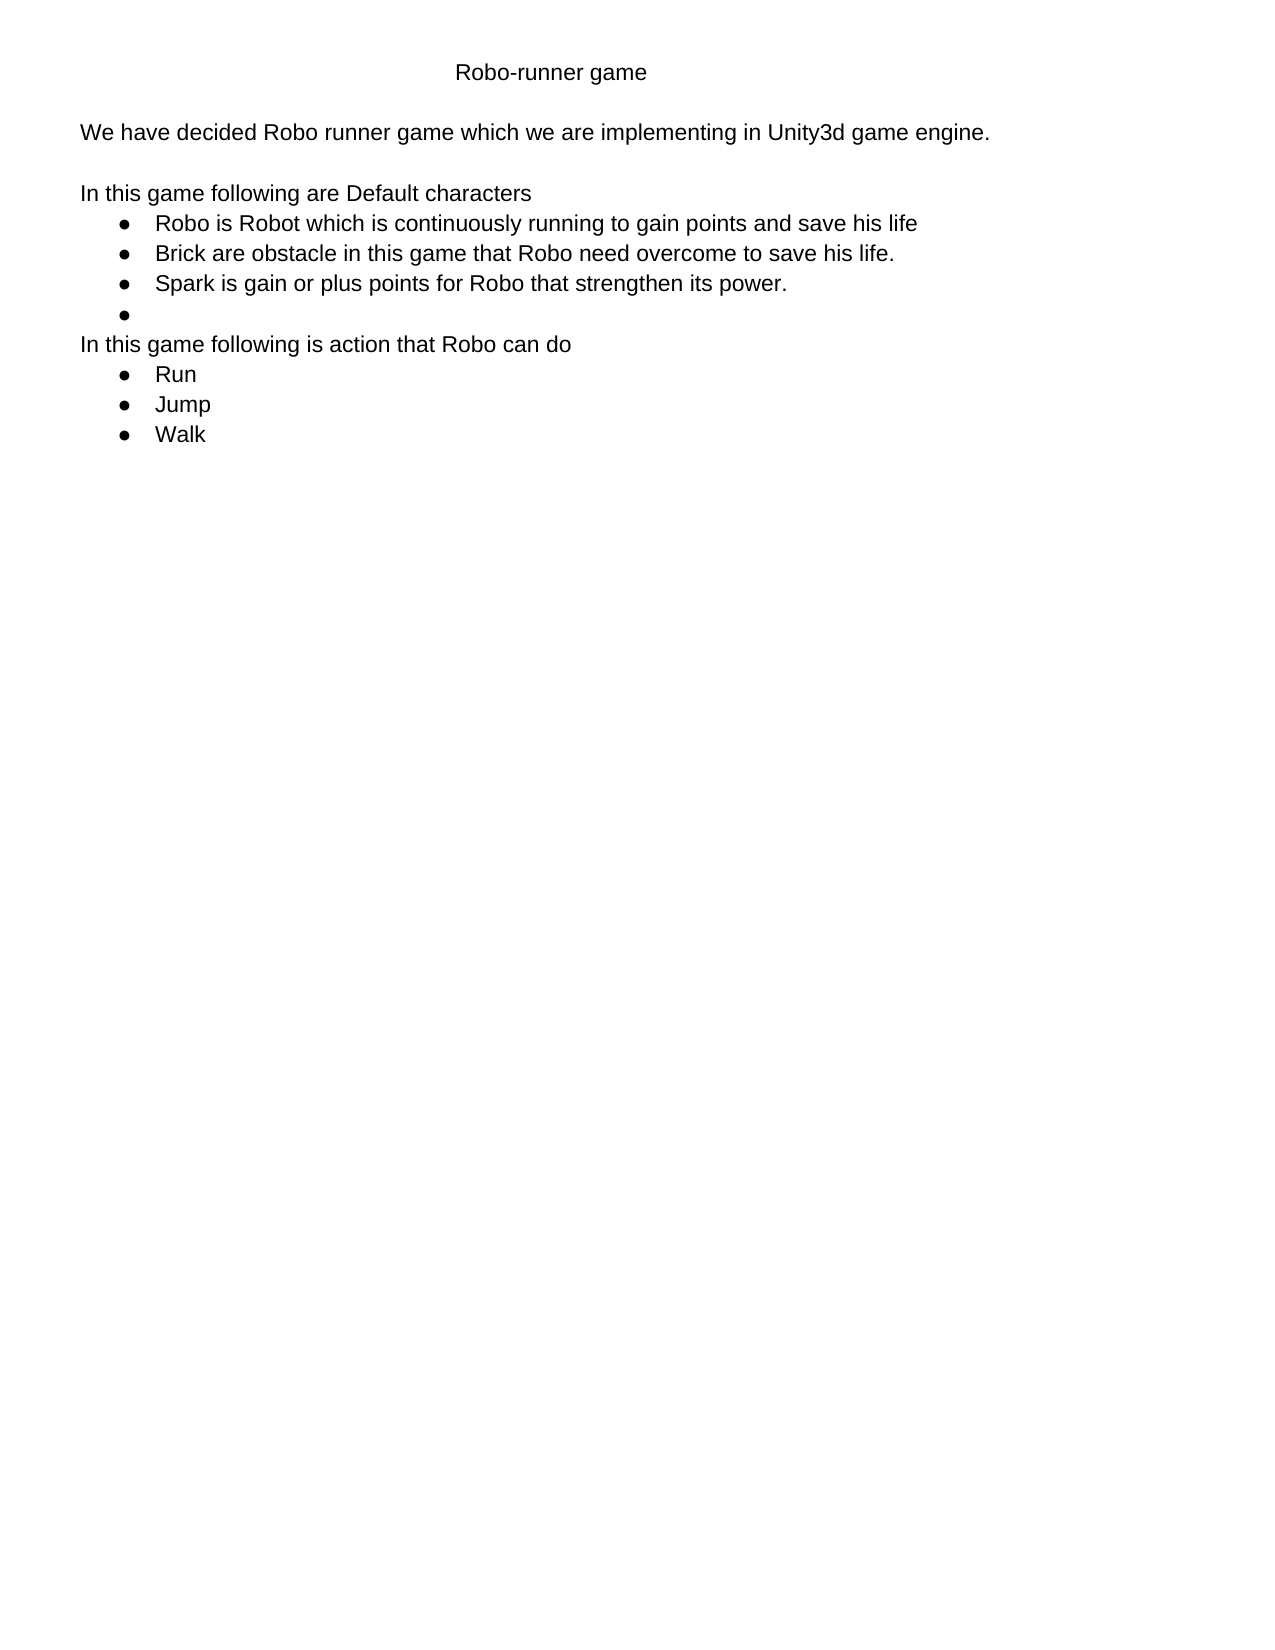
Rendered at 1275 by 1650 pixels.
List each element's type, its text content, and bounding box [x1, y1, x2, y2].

text In this game following are Default characters [80, 180, 1195, 206]
list Jump [117, 391, 1195, 418]
text Robo-runner game [380, 59, 1195, 85]
list Walk [117, 421, 1195, 448]
text In this game following is action that Robo can do [80, 331, 1195, 357]
list Robo is Robot which is continuously running to gain points and save his life [117, 210, 1195, 236]
text We have decided Robo runner game which we are implementing in Unity3d game engine. [80, 119, 1195, 146]
list Brick are obstacle in this game that Robo need overcome to save his life. [117, 240, 1195, 267]
list Spark is gain or plus points for Robo that strengthen its power. [117, 270, 1195, 297]
list Run [117, 361, 1195, 387]
